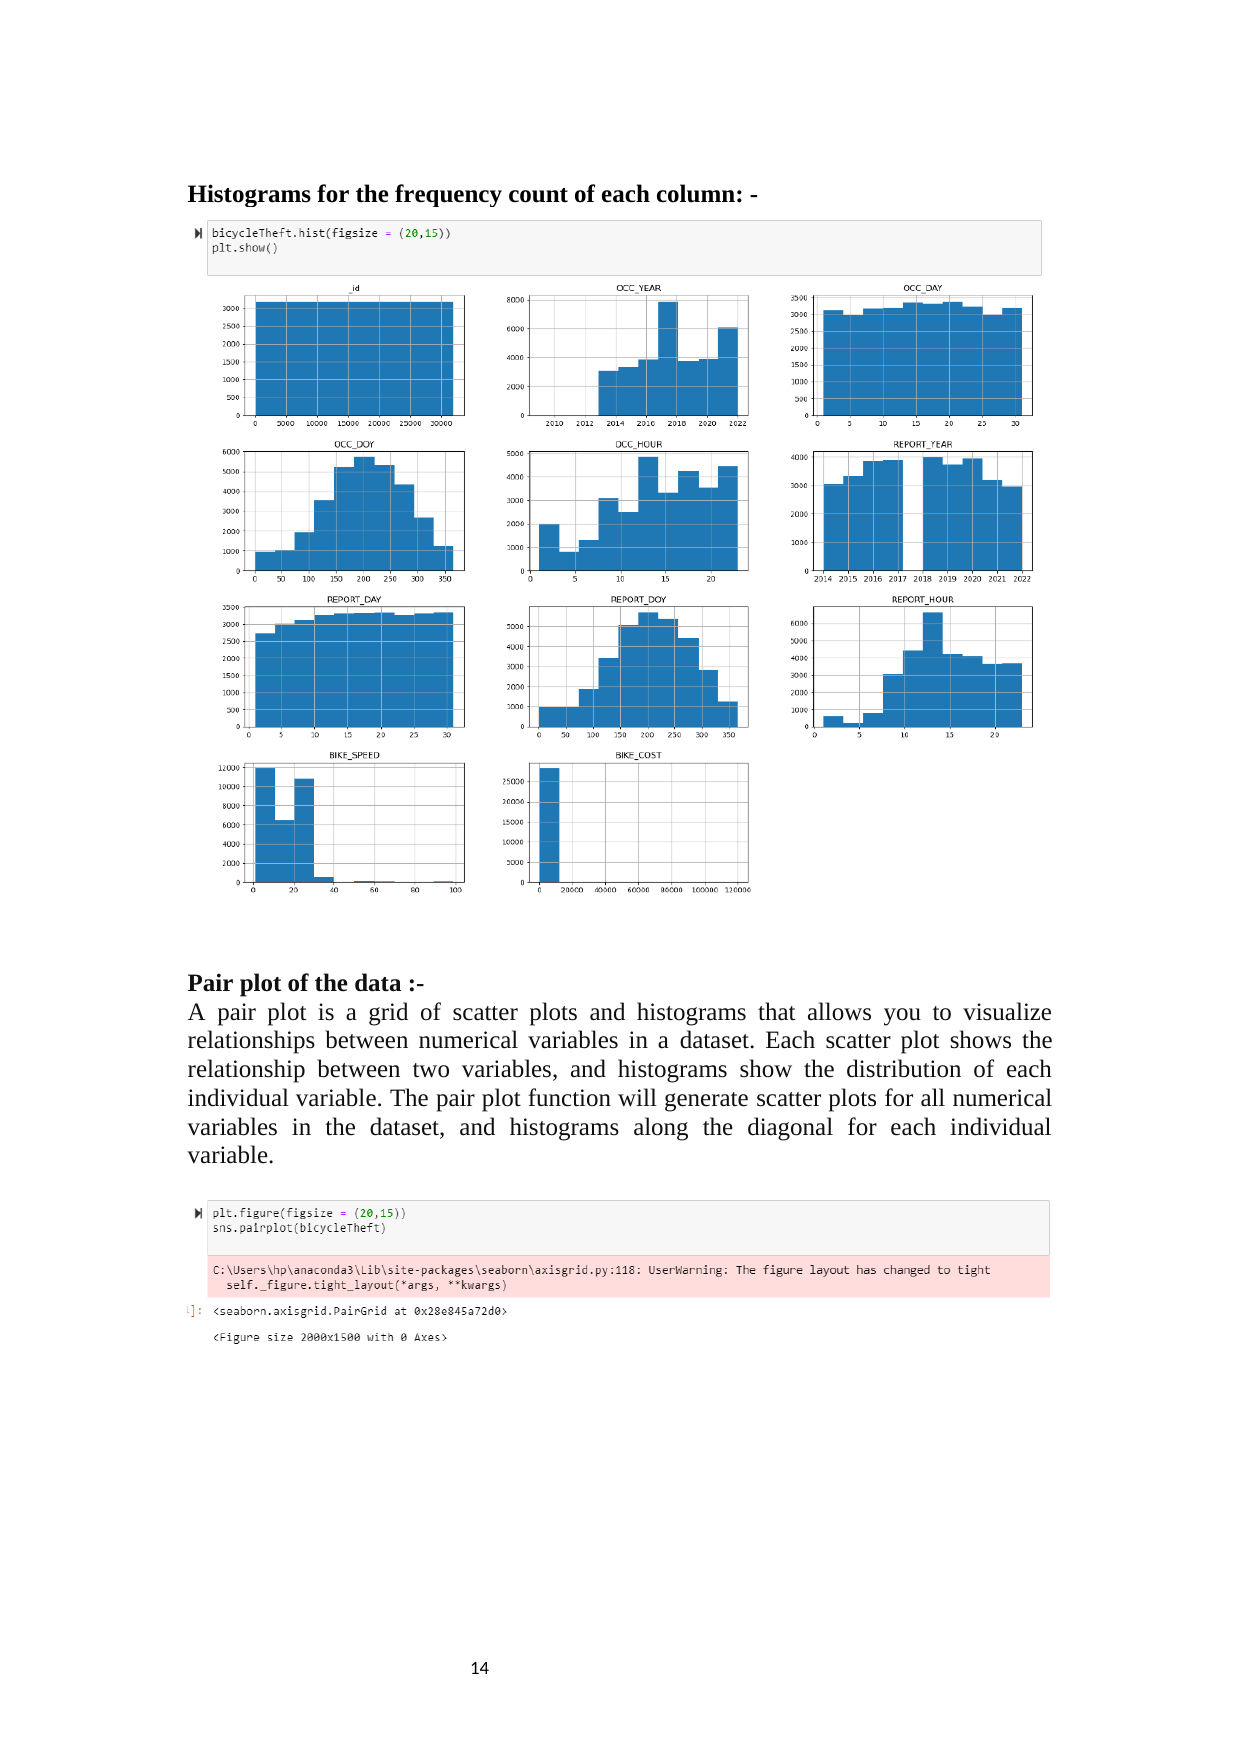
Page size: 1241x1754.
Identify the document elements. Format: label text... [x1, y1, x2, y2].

text Pair plot of the data :- [187, 968, 1053, 997]
picture [187, 207, 1053, 911]
text Histograms for the frequency count of each column: - [187, 179, 1053, 207]
text A pair plot is a grid of scatter plots and histograms that allows you to visualize relationships between numerical variables in a dataset. Each scatter plot shows the relationship between two variables, and histograms show the distribution of each individual variable. The pair plot function will generate scatter plots for all numerical variables in the dataset, and histograms along the diagonal for each individual variable. [187, 997, 1053, 1169]
picture [187, 1197, 1053, 1348]
